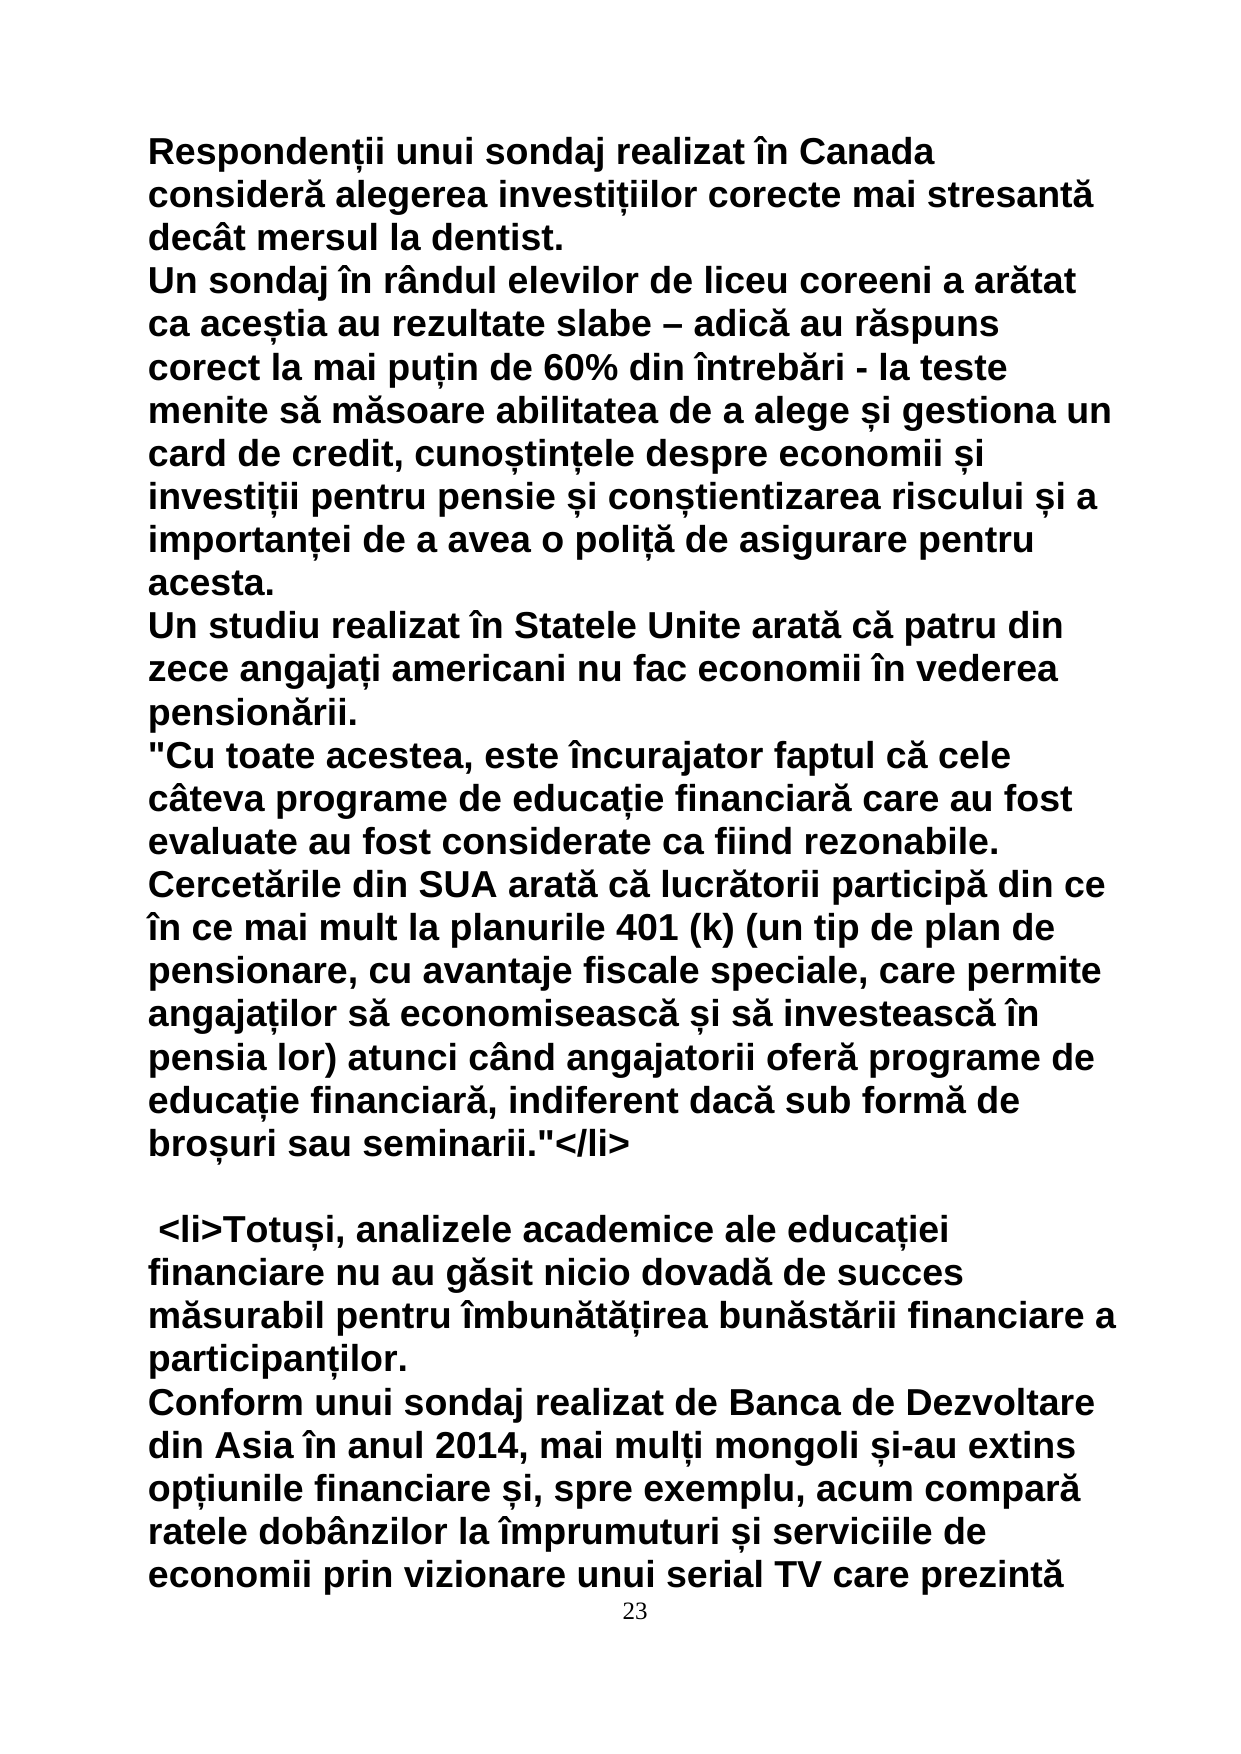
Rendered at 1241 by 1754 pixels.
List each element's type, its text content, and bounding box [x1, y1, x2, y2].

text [148, 1380, 1122, 1595]
text <li>Totuși, analizele academice ale educației financiare nu au găsit nicio dovadă de succes măsurabil pentru îmbunătățirea bunăstării financiare a participanților. [148, 1207, 1122, 1380]
text Un studiu realizat în Statele Unite arată că patru din zece angajați americani nu fac economii în vederea pensionării. [148, 603, 1122, 733]
text "Cu toate acestea, este încurajator faptul că cele câteva programe de educație financiară care au fost evaluate au fost considerate ca fiind rezonabile. Cercetările din SUA arată că lucrătorii participă din ce în ce mai mult la planurile 401 (k) (un tip de plan de pensionare, cu avantaje fiscale speciale, care permite angajaților să economisească și să investească în pensia lor) atunci când angajatorii oferă programe de educație financiară, indiferent dacă sub formă de broșuri sau seminarii."</li> [148, 733, 1122, 1164]
text Un sondaj în rândul elevilor de liceu coreeni a arătat ca aceștia au rezultate slabe – adică au răspuns corect la mai puțin de 60% din întrebări - la teste menite să măsoare abilitatea de a alege și gestiona un card de credit, cunoștințele despre economii și investiții pentru pensie și conștientizarea riscului și a importanței de a avea o poliță de asigurare pentru acesta. [148, 258, 1122, 603]
text Respondenții unui sondaj realizat în Canada consideră alegerea investițiilor corecte mai stresantă decât mersul la dentist. [148, 129, 1122, 258]
